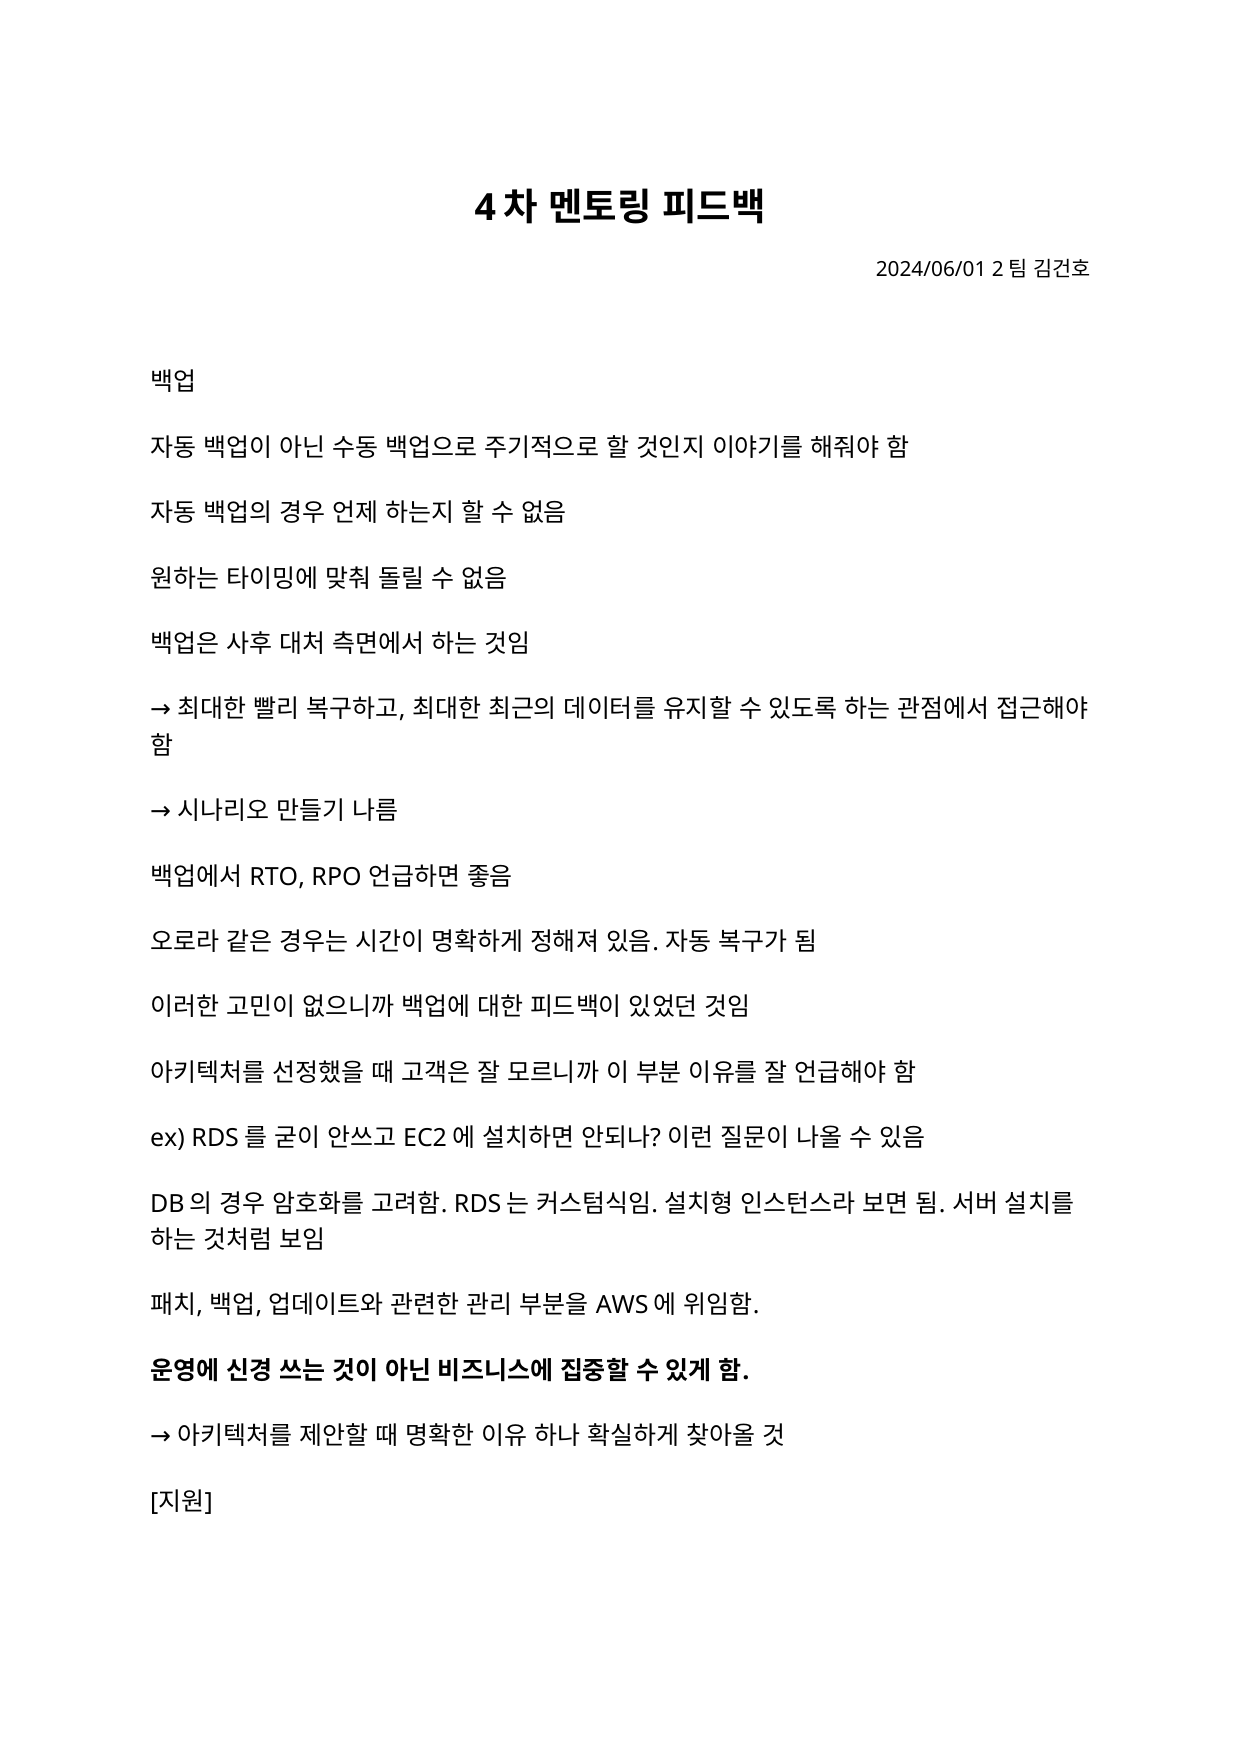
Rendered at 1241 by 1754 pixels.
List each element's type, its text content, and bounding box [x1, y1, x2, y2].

text 백업 [150, 362, 1090, 398]
text → 아키텍처를 제안할 때 명확한 이유 하나 확실하게 찾아올 것 [150, 1416, 1090, 1452]
text 백업은 사후 대처 측면에서 하는 것임 [150, 623, 1090, 660]
text 자동 백업의 경우 언제 하는지 할 수 없음 [150, 493, 1090, 529]
text 이러한 고민이 없으니까 백업에 대한 피드백이 있었던 것임 [150, 987, 1090, 1023]
text 2024/06/01 2팀 김건호 [150, 253, 1090, 283]
text 4차 멘토링 피드백 [150, 177, 1090, 232]
text 오로라 같은 경우는 시간이 명확하게 정해져 있음. 자동 복구가 됨 [150, 921, 1090, 958]
text → 시나리오 만들기 나름 [150, 791, 1090, 827]
text [지원] [150, 1481, 1090, 1517]
text 아키텍처를 선정했을 때 고객은 잘 모르니까 이 부분 이유를 잘 언급해야 함 [150, 1052, 1090, 1088]
text 패치, 백업, 업데이트와 관련한 관리 부분을 AWS에 위임함. [150, 1285, 1090, 1321]
text 자동 백업이 아닌 수동 백업으로 주기적으로 할 것인지 이야기를 해줘야 함 [150, 427, 1090, 463]
text 원하는 타이밍에 맞춰 돌릴 수 없음 [150, 558, 1090, 594]
text → 최대한 빨리 복구하고, 최대한 최근의 데이터를 유지할 수 있도록 하는 관점에서 접근해야 함 [150, 689, 1090, 761]
text 백업에서 RTO, RPO 언급하면 좋음 [150, 856, 1090, 892]
text DB의 경우 암호화를 고려함. RDS는 커스텀식임. 설치형 인스턴스라 보면 됨. 서버 설치를 하는 것처럼 보임 [150, 1183, 1090, 1256]
text 운영에 신경 쓰는 것이 아닌 비즈니스에 집중할 수 있게 함. [150, 1350, 1090, 1386]
text ex) RDS를 굳이 안쓰고 EC2에 설치하면 안되나? 이런 질문이 나올 수 있음 [150, 1118, 1090, 1154]
